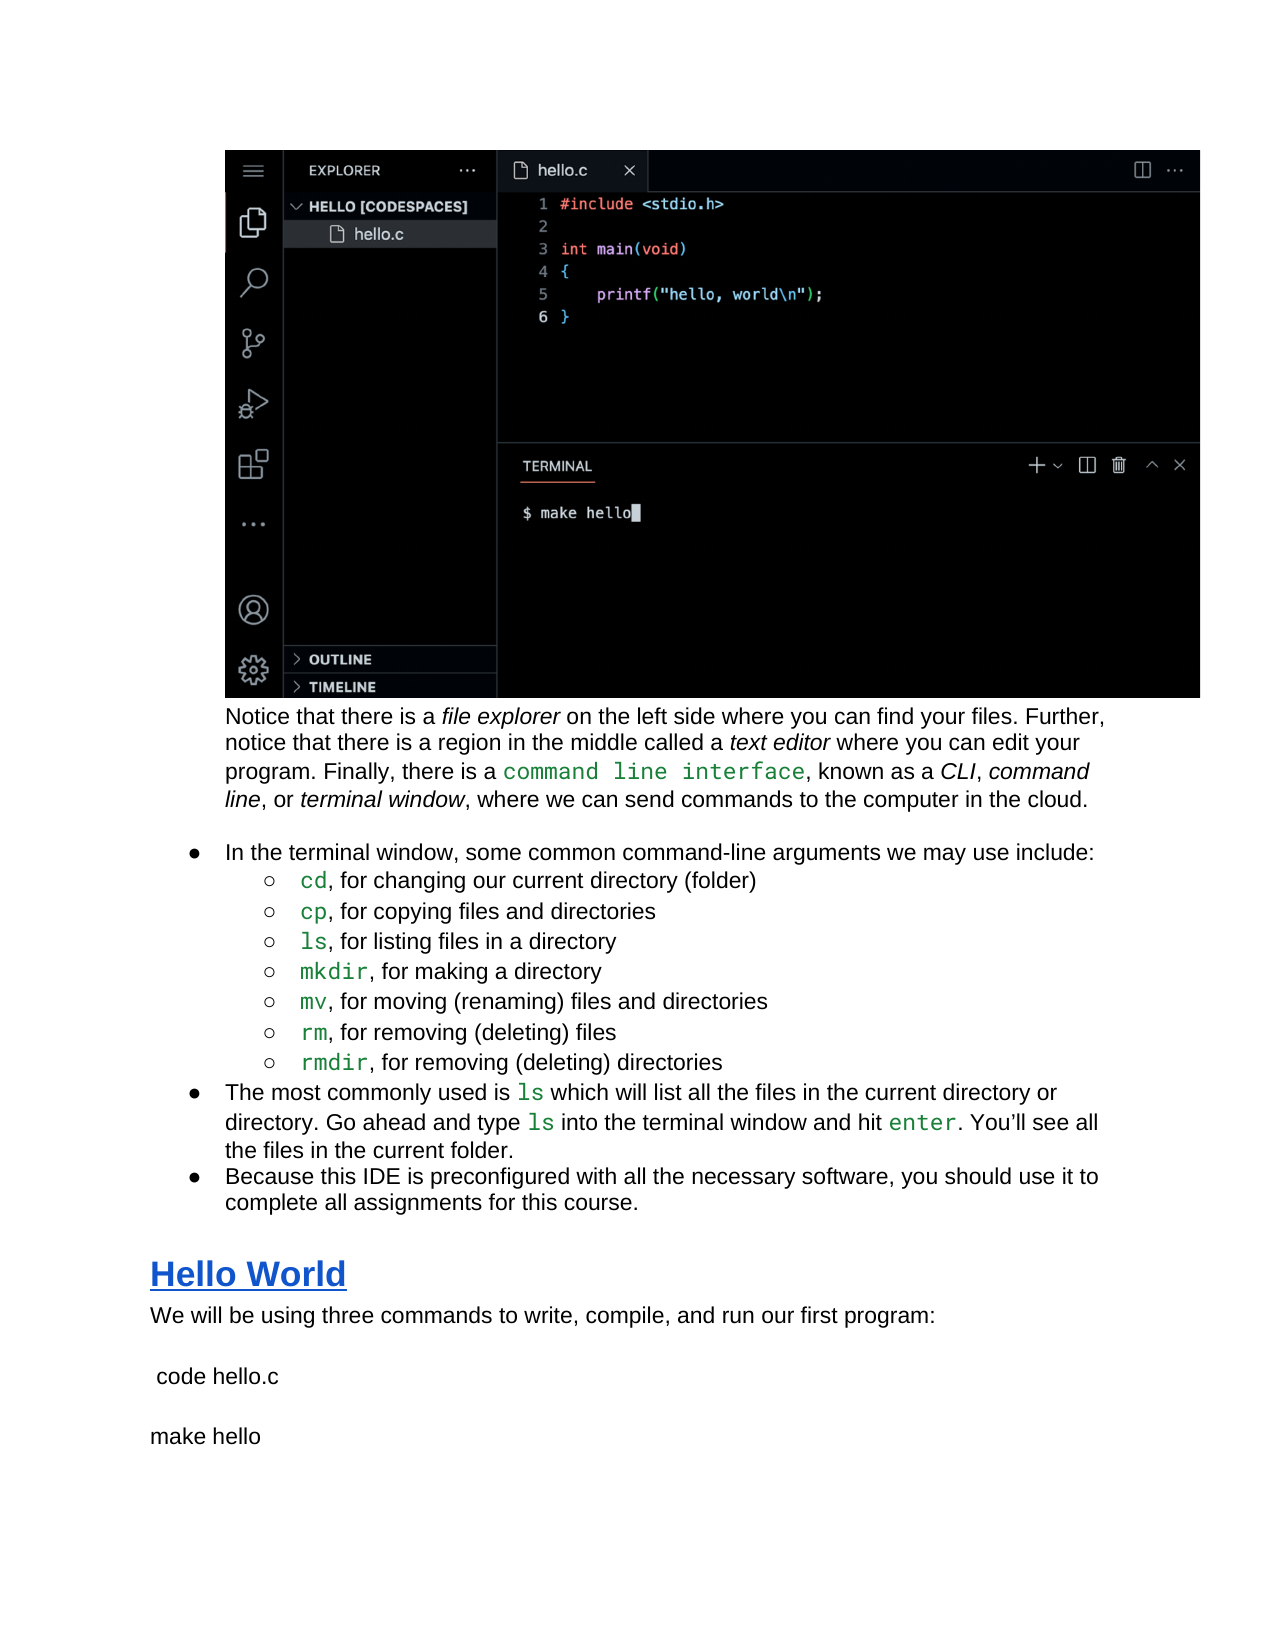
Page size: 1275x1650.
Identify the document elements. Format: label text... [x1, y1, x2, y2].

text We will be using three commands to write, compile, and run our first program: code hello.c [150, 1302, 1125, 1389]
list cd, for changing our current directory (folder) [262, 865, 1125, 895]
list mv, for moving (renaming) files and directories [262, 986, 1125, 1016]
picture [225, 150, 1200, 698]
list The most commonly used is ls which will list all the files in the current directory or directory. Go ahead and type ls into the terminal window and hit enter. You’ll see all the files in the current folder. [187, 1076, 1125, 1163]
list In the terminal window, some common command-line arguments we may use include: [187, 838, 1125, 865]
list mkdir, for making a directory [262, 955, 1125, 986]
list ls, for listing files in a directory [262, 925, 1125, 955]
list rmdir, for removing (deleting) directories [262, 1046, 1125, 1076]
text make hello [150, 1423, 1125, 1449]
subtitle Hello World [150, 1253, 1125, 1294]
list rm, for removing (deleting) files [262, 1016, 1125, 1046]
list Because this IDE is preconfigured with all the necessary software, you should use it to complete all assignments for this course. [187, 1163, 1125, 1216]
list cp, for copying files and directories [262, 895, 1125, 925]
